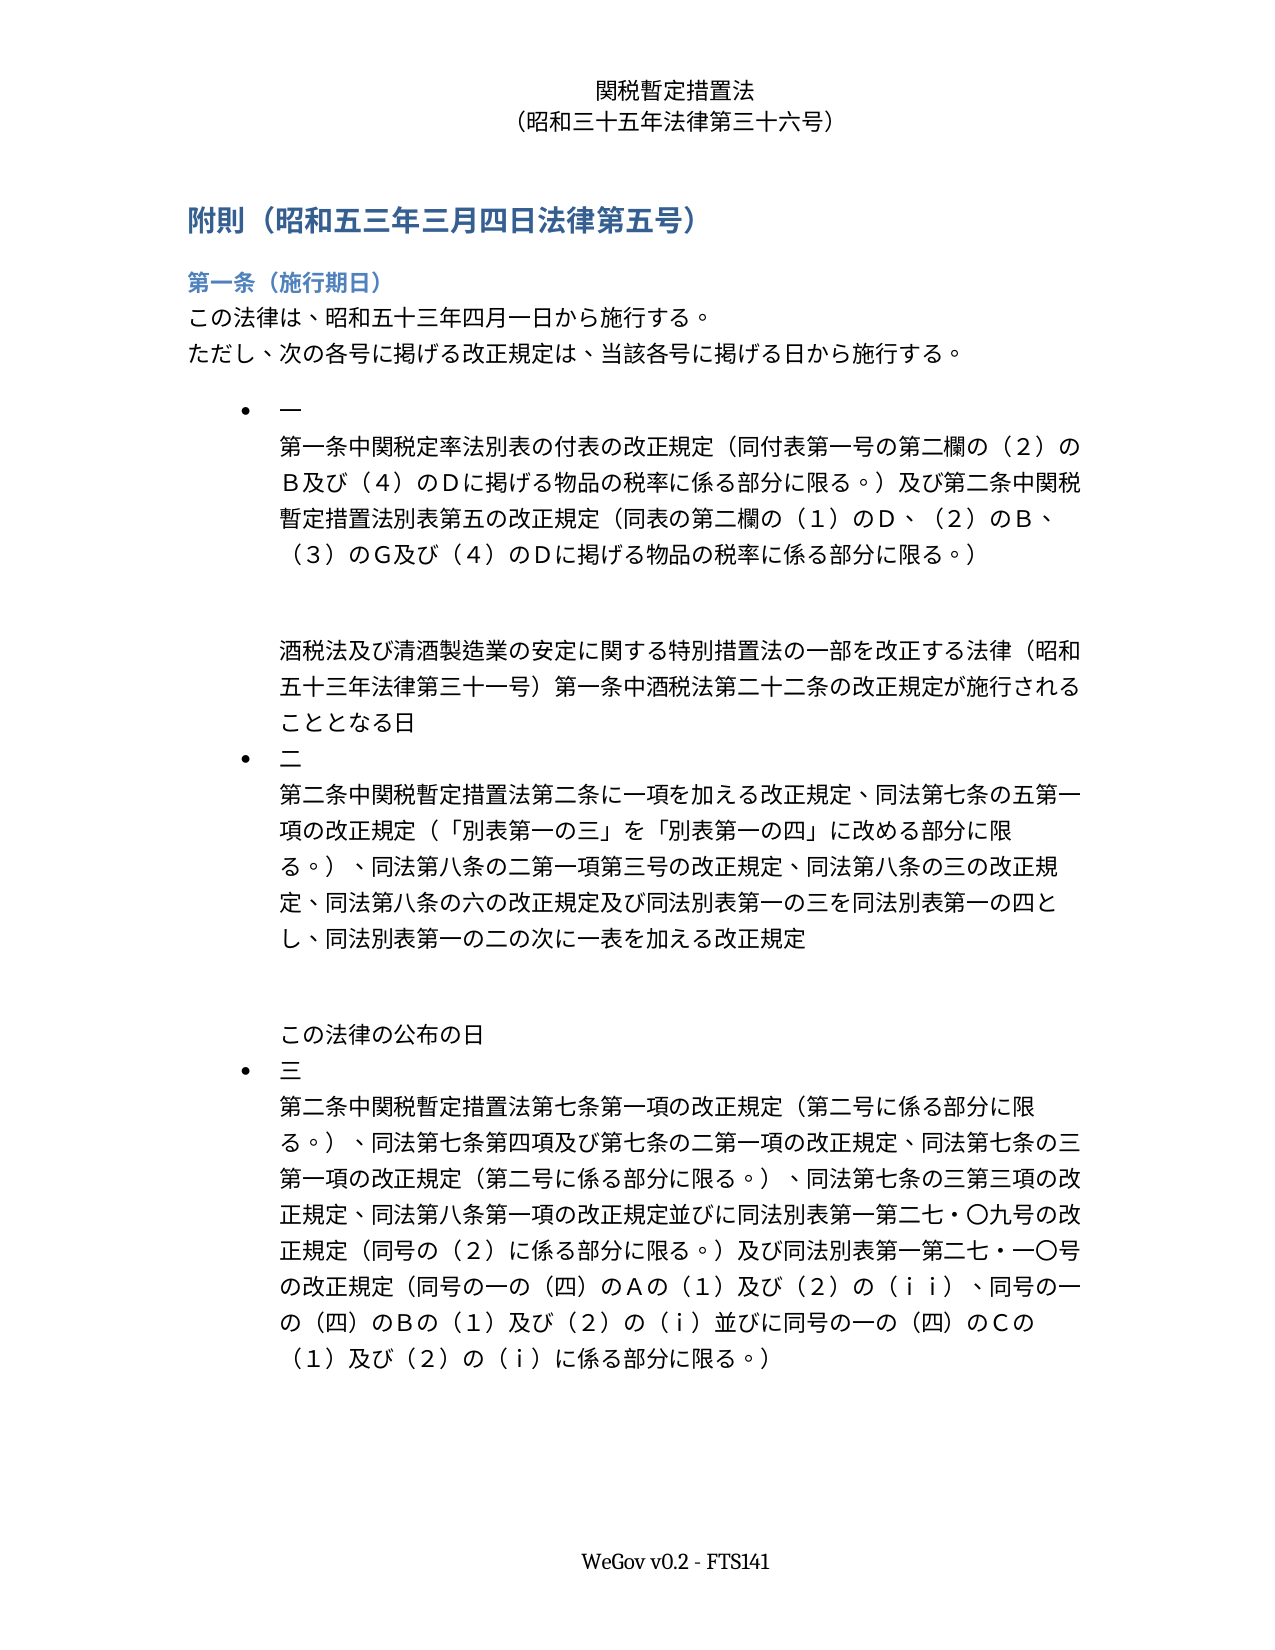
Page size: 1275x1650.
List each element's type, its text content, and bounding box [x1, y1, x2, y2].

subtitle 附則（昭和五三年三月四日法律第五号） [187, 200, 1087, 240]
list 二 第二条中関税暫定措置法第二条に一項を加える改正規定、同法第七条の五第一項の改正規定（「別表第一の三」を「別表第一の四」に改める部分に限る。）、同法第八条の二第一項第三号の改正規定、同法第八条の三の改正規定、同法第八条の六の改正規定及び同法別表第一の三を同法別表第一の四とし、同法別表第一の二の次に一表を加える改正規定 この法律の公布の日 [242, 743, 1087, 1050]
list 一 第一条中関税定率法別表の付表の改正規定（同付表第一号の第二欄の（２）のＢ及び（４）のＤに掲げる物品の税率に係る部分に限る。）及び第二条中関税暫定措置法別表第五の改正規定（同表の第二欄の（１）のＤ、（２）のＢ、（３）のＧ及び（４）のＤに掲げる物品の税率に係る部分に限る。） 酒税法及び清酒製造業の安定に関する特別措置法の一部を改正する法律（昭和五十三年法律第三十一号）第一条中酒税法第二十二条の改正規定が施行されることとなる日 [242, 395, 1087, 738]
subtitle 第一条（施行期日） [187, 266, 1087, 298]
text この法律は、昭和五十三年四月一日から施行する。 ただし、次の各号に掲げる改正規定は、当該各号に掲げる日から施行する。 [187, 302, 1087, 369]
